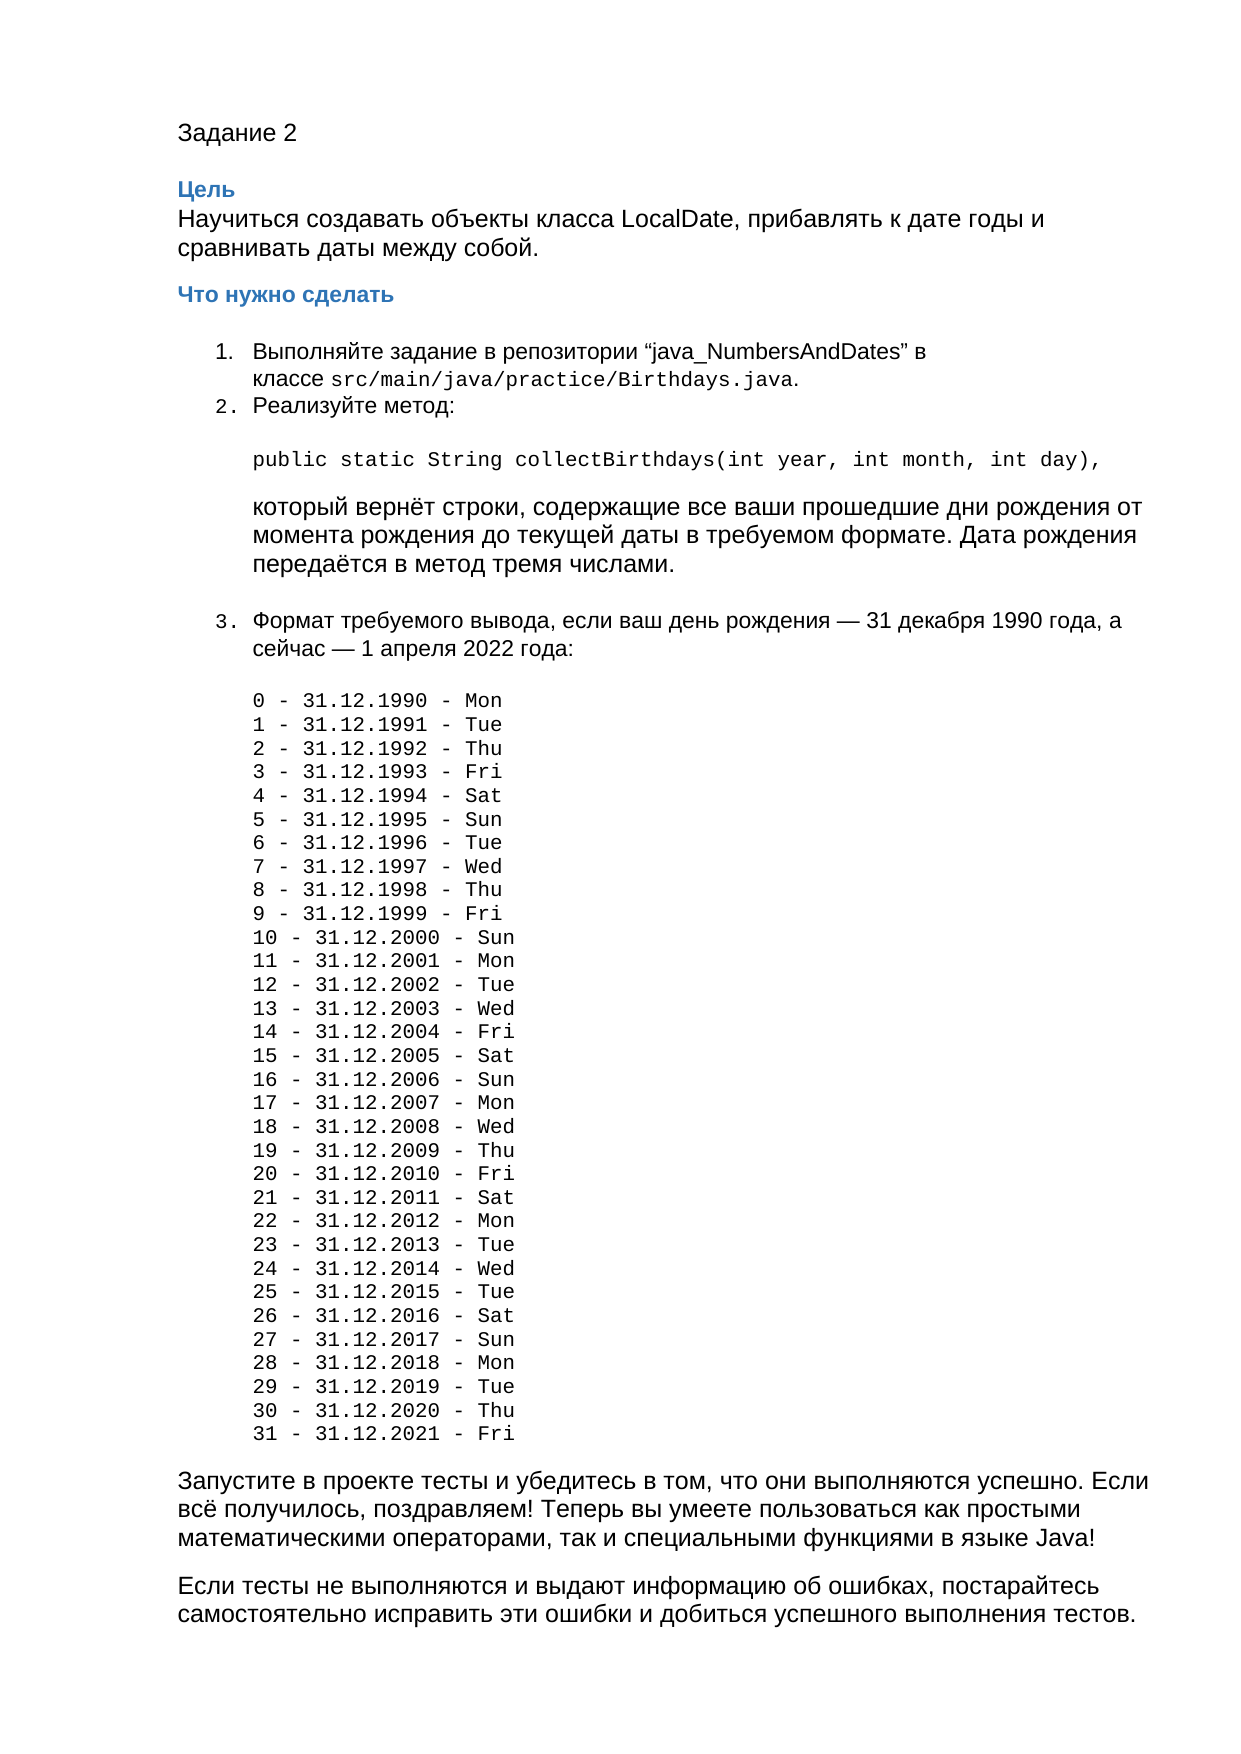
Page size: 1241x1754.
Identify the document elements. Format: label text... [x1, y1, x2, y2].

subtitle Задание 2 [177, 118, 1152, 147]
text 0 - 31.12.1990 - Mon 1 - 31.12.1991 - Tue 2 - 31.12.1992 - Thu 3 - 31.12.1993 - Fri 4 - 31.12.1994 - Sat 5 - 31.12.1995 - Sun 6 - 31.12.1996 - Tue 7 - 31.12.1997 - Wed 8 - 31.12.1998 - Thu 9 - 31.12.1999 - Fri 10 - 31.12.2000 - Sun 11 - 31.12.2001 - Mon 12 - 31.12.2002 - Tue 13 - 31.12.2003 - Wed 14 - 31.12.2004 - Fri 15 - 31.12.2005 - Sat 16 - 31.12.2006 - Sun 17 - 31.12.2007 - Mon 18 - 31.12.2008 - Wed 19 - 31.12.2009 - Thu 20 - 31.12.2010 - Fri 21 - 31.12.2011 - Sat 22 - 31.12.2012 - Mon 23 - 31.12.2013 - Tue 24 - 31.12.2014 - Wed 25 - 31.12.2015 - Tue 26 - 31.12.2016 - Sat 27 - 31.12.2017 - Sun 28 - 31.12.2018 - Mon 29 - 31.12.2019 - Tue 30 - 31.12.2020 - Thu 31 - 31.12.2021 - Fri [252, 690, 1152, 1447]
text Запустите в проекте тесты и убедитесь в том, что они выполняются успешно. Если всё получилось, поздравляем! Теперь вы умеете пользоваться как простыми математическими операторами, так и специальными функциями в языке Java! [177, 1466, 1152, 1552]
list Реализуйте метод: [215, 392, 1152, 420]
text который вернёт строки, содержащие все ваши прошедшие дни рождения от момента рождения до текущей даты в требуемом формате. Дата рождения передаётся в метод тремя числами. [252, 492, 1152, 578]
subtitle Цель [177, 176, 1152, 202]
text public static String collectBirthdays(int year, int month, int day), [252, 449, 1152, 473]
list Формат требуемого вывода, если ваш день рождения — 31 декабря 1990 года, а сейчас — 1 апреля 2022 года: [215, 607, 1152, 661]
text Научиться создавать объекты класса LocalDate, прибавлять к дате годы и сравнивать даты между собой. [177, 204, 1152, 262]
list Выполняйте задание в репозитории “java_NumbersAndDates” в классе src/main/java/practice/Birthdays.java. [215, 338, 1152, 392]
text Если тесты не выполняются и выдают информацию об ошибках, постарайтесь самостоятельно исправить эти ошибки и добиться успешного выполнения тестов. [177, 1571, 1152, 1628]
subtitle Что нужно сделать [177, 281, 1152, 307]
